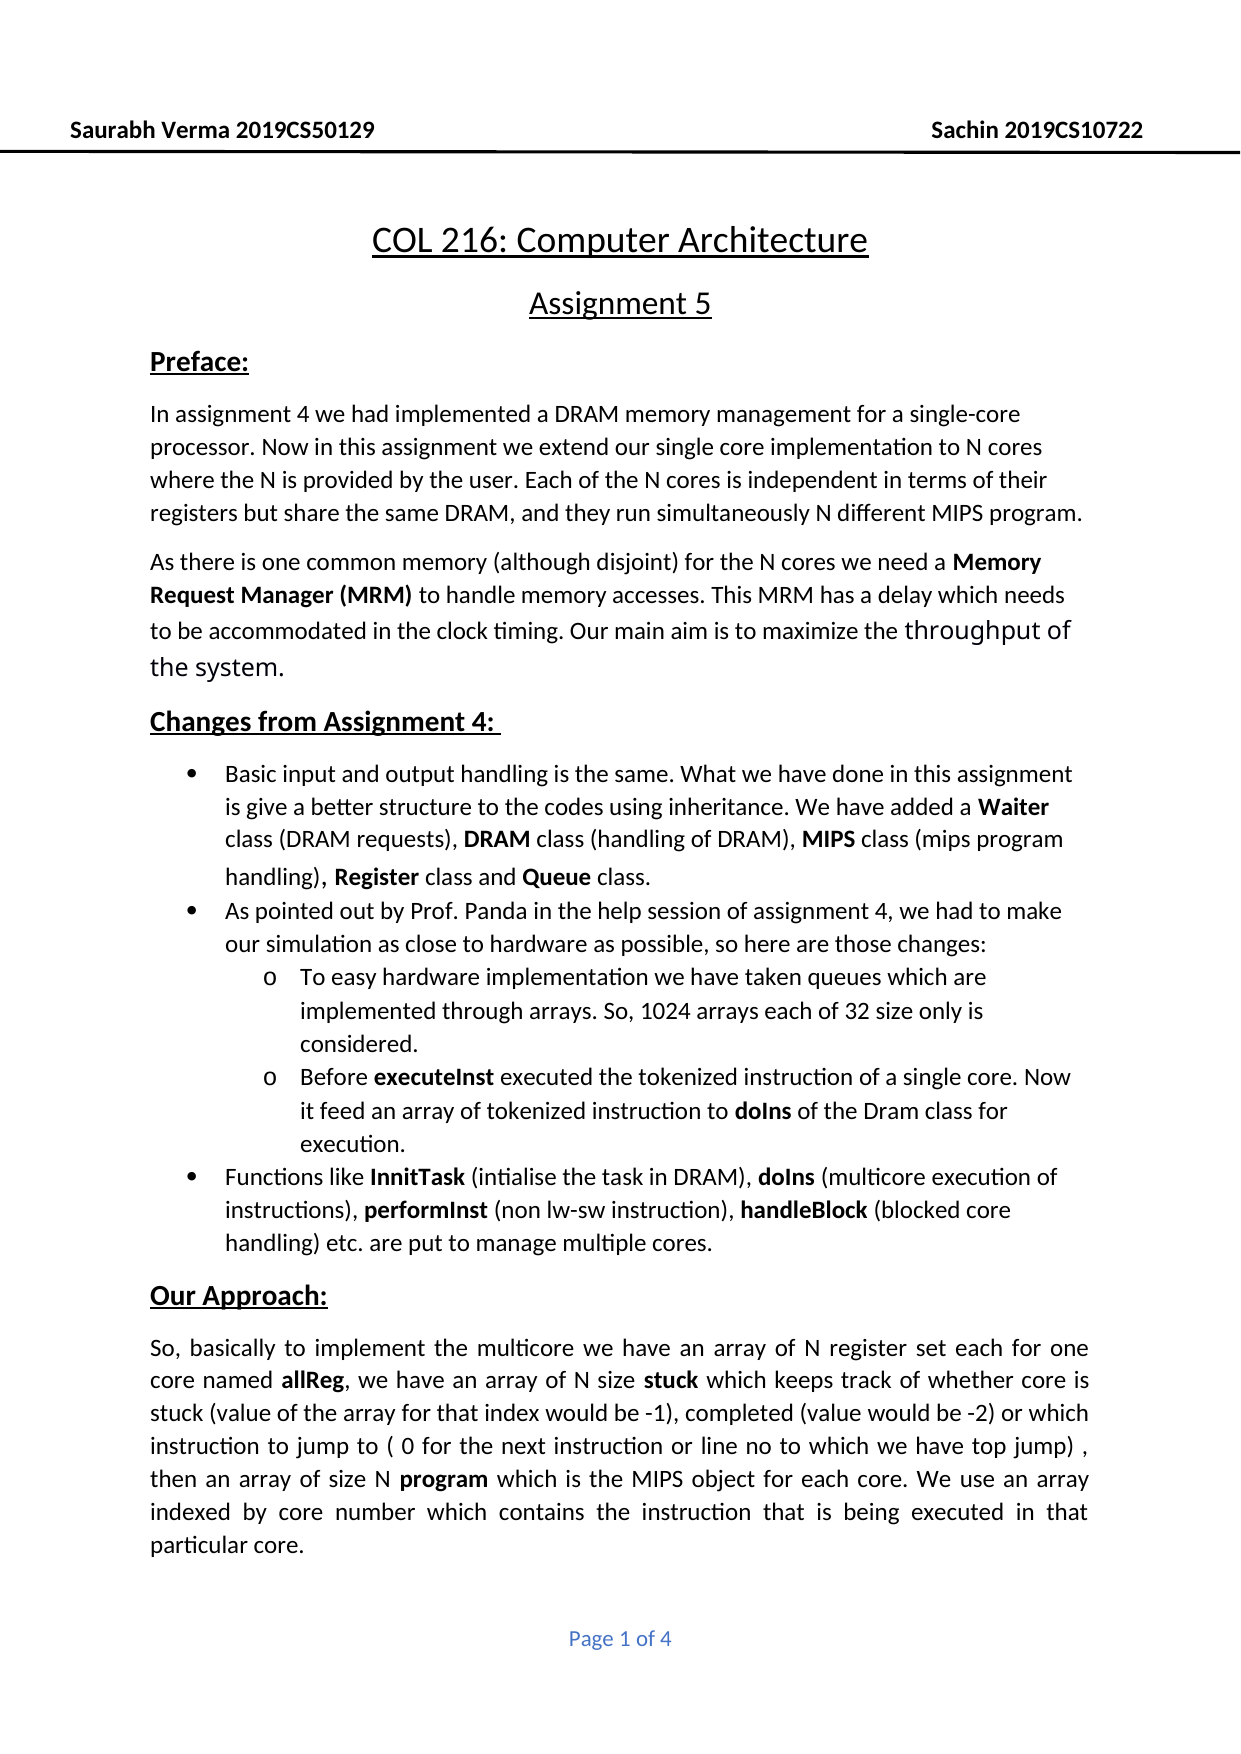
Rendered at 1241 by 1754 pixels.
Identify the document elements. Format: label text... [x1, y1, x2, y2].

text Assignment 5 [150, 282, 1090, 323]
text COL 216: Computer Architecture [150, 216, 1090, 262]
list Functions like InnitTask (intialise the task in DRAM), doIns (multicore execution of instructions), performInst (non lw-sw instruction), handleBlock (blocked core handling) etc. are put to manage multiple cores. [187, 1161, 1090, 1258]
text Our Approach: [150, 1277, 1090, 1312]
text Changes from Assignment 4: [150, 703, 1090, 738]
list To easy hardware implementation we have taken queues which are implemented through arrays. So, 1024 arrays each of 32 size only is considered. [262, 961, 1090, 1059]
list Before executeInst executed the tokenized instruction of a single core. Now it feed an array of tokenized instruction to doIns of the Dram class for execution. [262, 1061, 1090, 1159]
text Preface: [150, 343, 1090, 378]
list As pointed out by Prof. Panda in the help session of assignment 4, we had to make our simulation as close to hardware as possible, so here are those changes: [187, 895, 1090, 959]
list Basic input and output handling is the same. What we have done in this assignment is give a better structure to the codes using inheritance. We have added a Waiter class (DRAM requests), DRAM class (handling of DRAM), MIPS class (mips program handling), Register class and Queue class. [187, 758, 1090, 893]
text So, basically to implement the multicore we have an array of N register set each for one core named allReg, we have an array of N size stuck which keeps track of whether core is stuck (value of the array for that index would be -1), completed (value would be -2) or which instruction to jump to ( 0 for the next instruction or line no to which we have top jump) , then an array of size N program which is the MIPS object for each core. We use an array indexed by core number which contains the instruction that is being executed in that particular core. [150, 1332, 1090, 1560]
text As there is one common memory (although disjoint) for the N cores we need a Memory Request Manager (MRM) to handle memory accesses. This MRM has a delay which needs to be accommodated in the clock timing. Our main aim is to maximize the throughput of the system. [150, 546, 1090, 683]
text In assignment 4 we had implemented a DRAM memory management for a single-core processor. Now in this assignment we extend our single core implementation to N cores where the N is provided by the user. Each of the N cores is independent in terms of their registers but share the same DRAM, and they run simultaneously N different MIPS program. [150, 398, 1090, 527]
